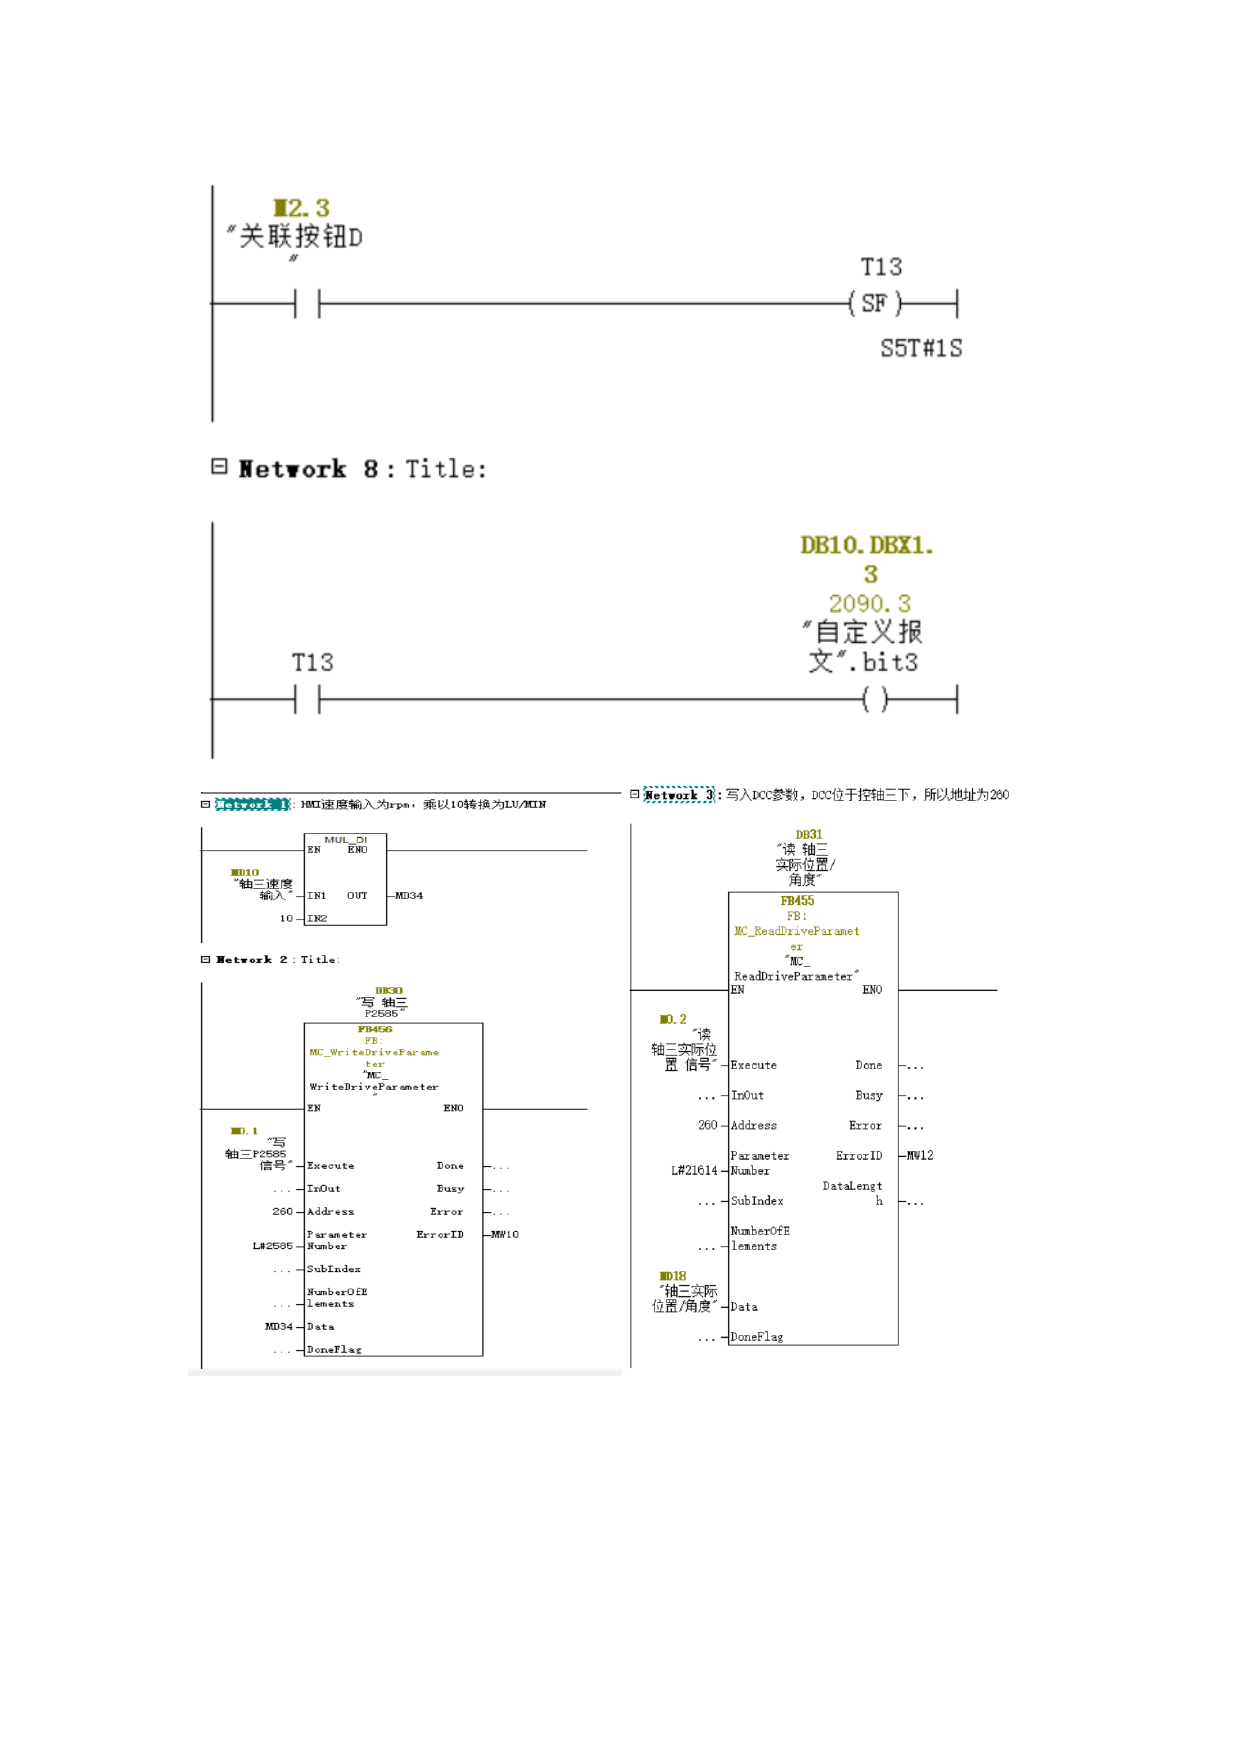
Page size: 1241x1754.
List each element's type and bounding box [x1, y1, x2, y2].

picture [187, 162, 1053, 776]
picture [187, 779, 1045, 1376]
